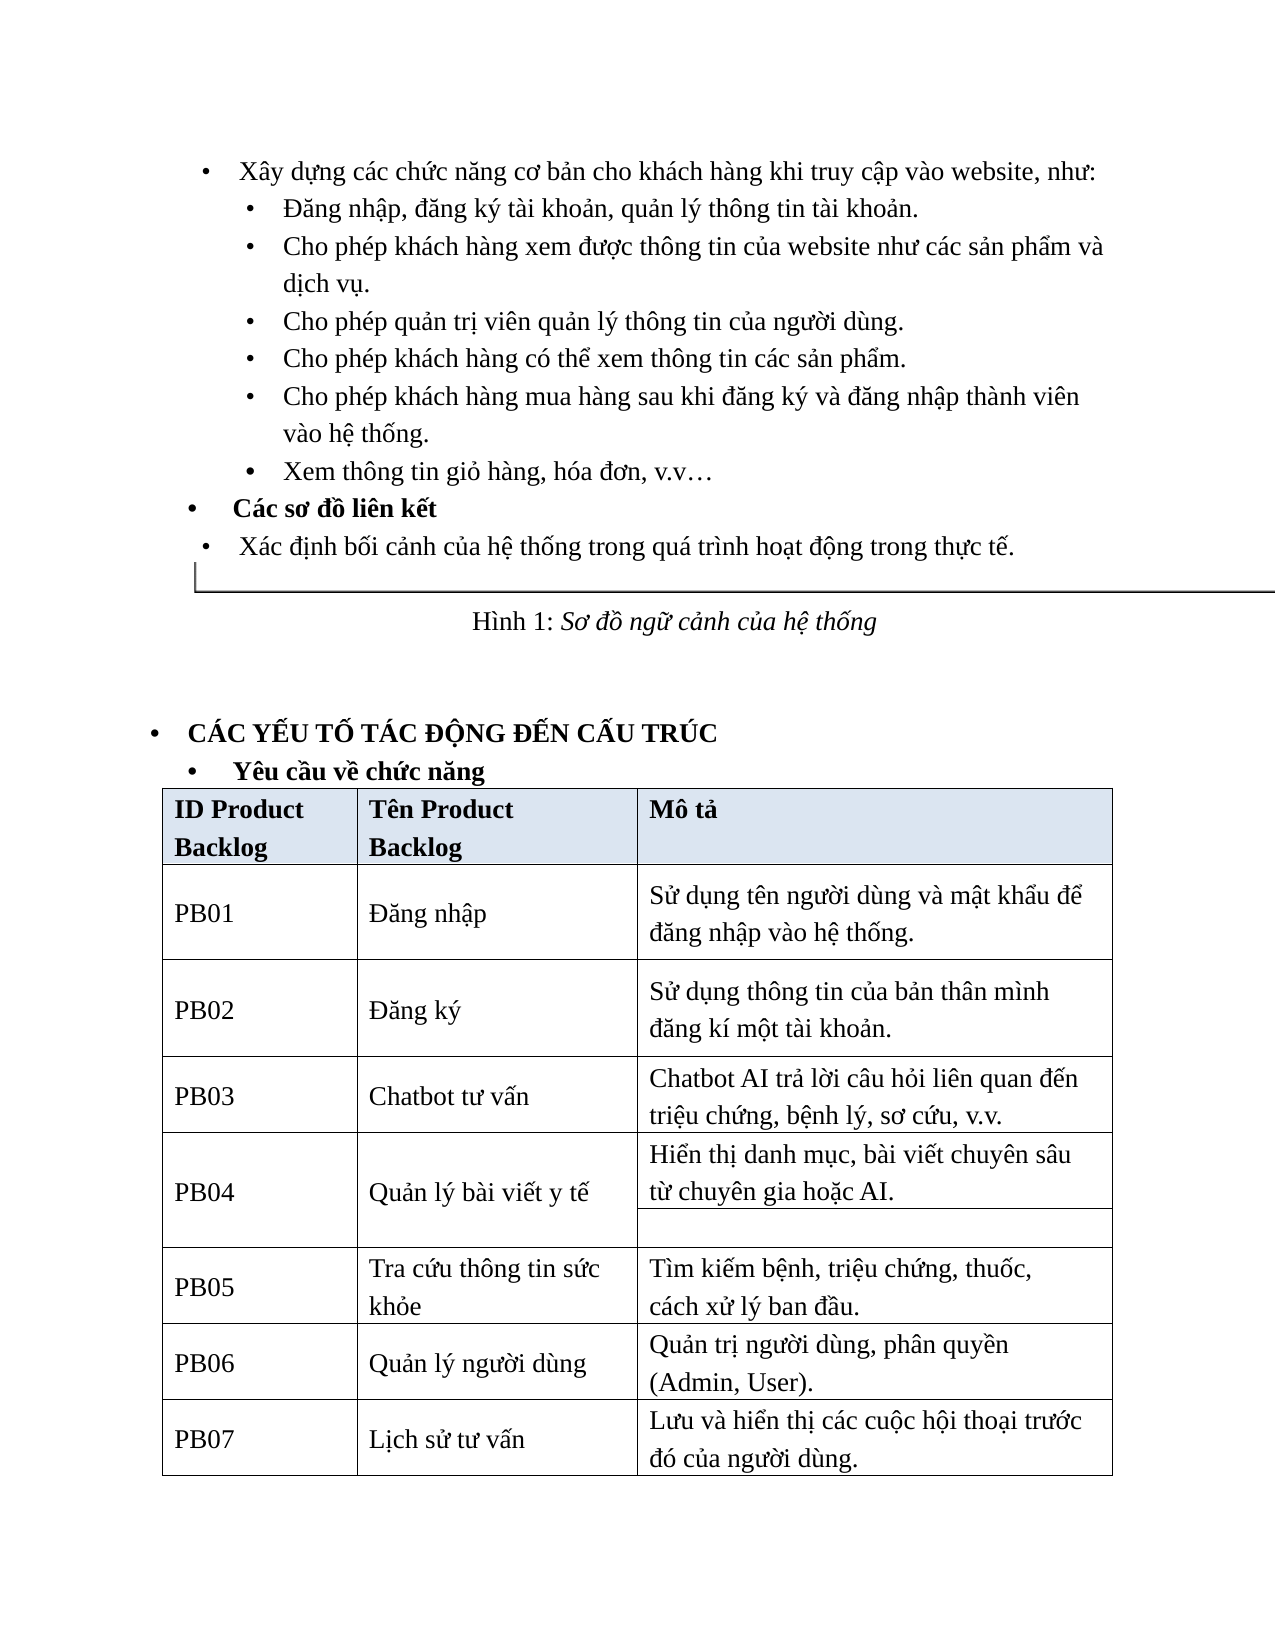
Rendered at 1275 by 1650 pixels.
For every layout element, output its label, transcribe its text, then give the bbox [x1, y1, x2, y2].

table_cell Tra cứu thông tin sức khỏe [358, 1248, 637, 1323]
table_cell Sử dụng tên người dùng và mật khẩu để đăng nhập vào hệ thống. [638, 865, 1112, 958]
table_cell Hiển thị danh mục, bài viết chuyên sâu từ chuyên gia hoặc AI. [638, 1133, 1112, 1208]
table_header Mô tả [638, 789, 1112, 863]
list Xác định bối cảnh của hệ thống trong quá trình hoạt động trong thực tế. [201, 525, 1125, 562]
table_cell PB06 [163, 1324, 357, 1399]
table_cell Lưu và hiển thị các cuộc hội thoại trước đó của người dùng. [638, 1400, 1112, 1475]
list Xem thông tin giỏ hàng, hóa đơn, v.v… [245, 450, 1125, 487]
table_cell Quản lý bài viết y tế [358, 1133, 637, 1247]
list Cho phép khách hàng xem được thông tin của website như các sản phẩm và dịch vụ. [245, 225, 1125, 300]
list Cho phép khách hàng có thể xem thông tin các sản phẩm. [245, 337, 1125, 375]
table_cell Chatbot AI trả lời câu hỏi liên quan đến triệu chứng, bệnh lý, sơ cứu, v.v. [638, 1057, 1112, 1132]
list Cho phép quản trị viên quản lý thông tin của người dùng. [245, 300, 1125, 337]
list Yêu cầu về chức năng [187, 750, 1125, 787]
list Xây dựng các chức năng cơ bản cho khách hàng khi truy cập vào website, như: [201, 150, 1125, 187]
table_cell Đăng nhập [358, 865, 637, 958]
list CÁC YẾU TỐ TÁC ĐỘNG ĐẾN CẤU TRÚC [150, 712, 1125, 750]
table_cell Lịch sử tư vấn [358, 1400, 637, 1475]
table_cell Đăng ký [358, 960, 637, 1056]
table_cell PB04 [163, 1133, 357, 1247]
table_cell PB05 [163, 1248, 357, 1323]
list Đăng nhập, đăng ký tài khoản, quản lý thông tin tài khoản. [245, 187, 1125, 225]
table_header ID Product Backlog [163, 789, 357, 863]
table_cell [638, 1209, 1112, 1247]
table_cell PB03 [163, 1057, 357, 1132]
list Các sơ đồ liên kết [187, 487, 1125, 525]
table_cell Tìm kiếm bệnh, triệu chứng, thuốc, cách xử lý ban đầu. [638, 1248, 1112, 1323]
table_cell Quản lý người dùng [358, 1324, 637, 1399]
table_cell Sử dụng thông tin của bản thân mình đăng kí một tài khoản. [638, 960, 1112, 1056]
table_cell Quản trị người dùng, phân quyền (Admin, User). [638, 1324, 1112, 1399]
text Hình 1: Sơ đồ ngữ cảnh của hệ thống [224, 600, 1125, 637]
table_cell Chatbot tư vấn [358, 1057, 637, 1132]
table_cell PB01 [163, 865, 357, 958]
table_cell PB02 [163, 960, 357, 1056]
table_cell PB07 [163, 1400, 357, 1475]
table_header Tên Product Backlog [358, 789, 637, 863]
list Cho phép khách hàng mua hàng sau khi đăng ký và đăng nhập thành viên vào hệ thống. [245, 375, 1125, 450]
